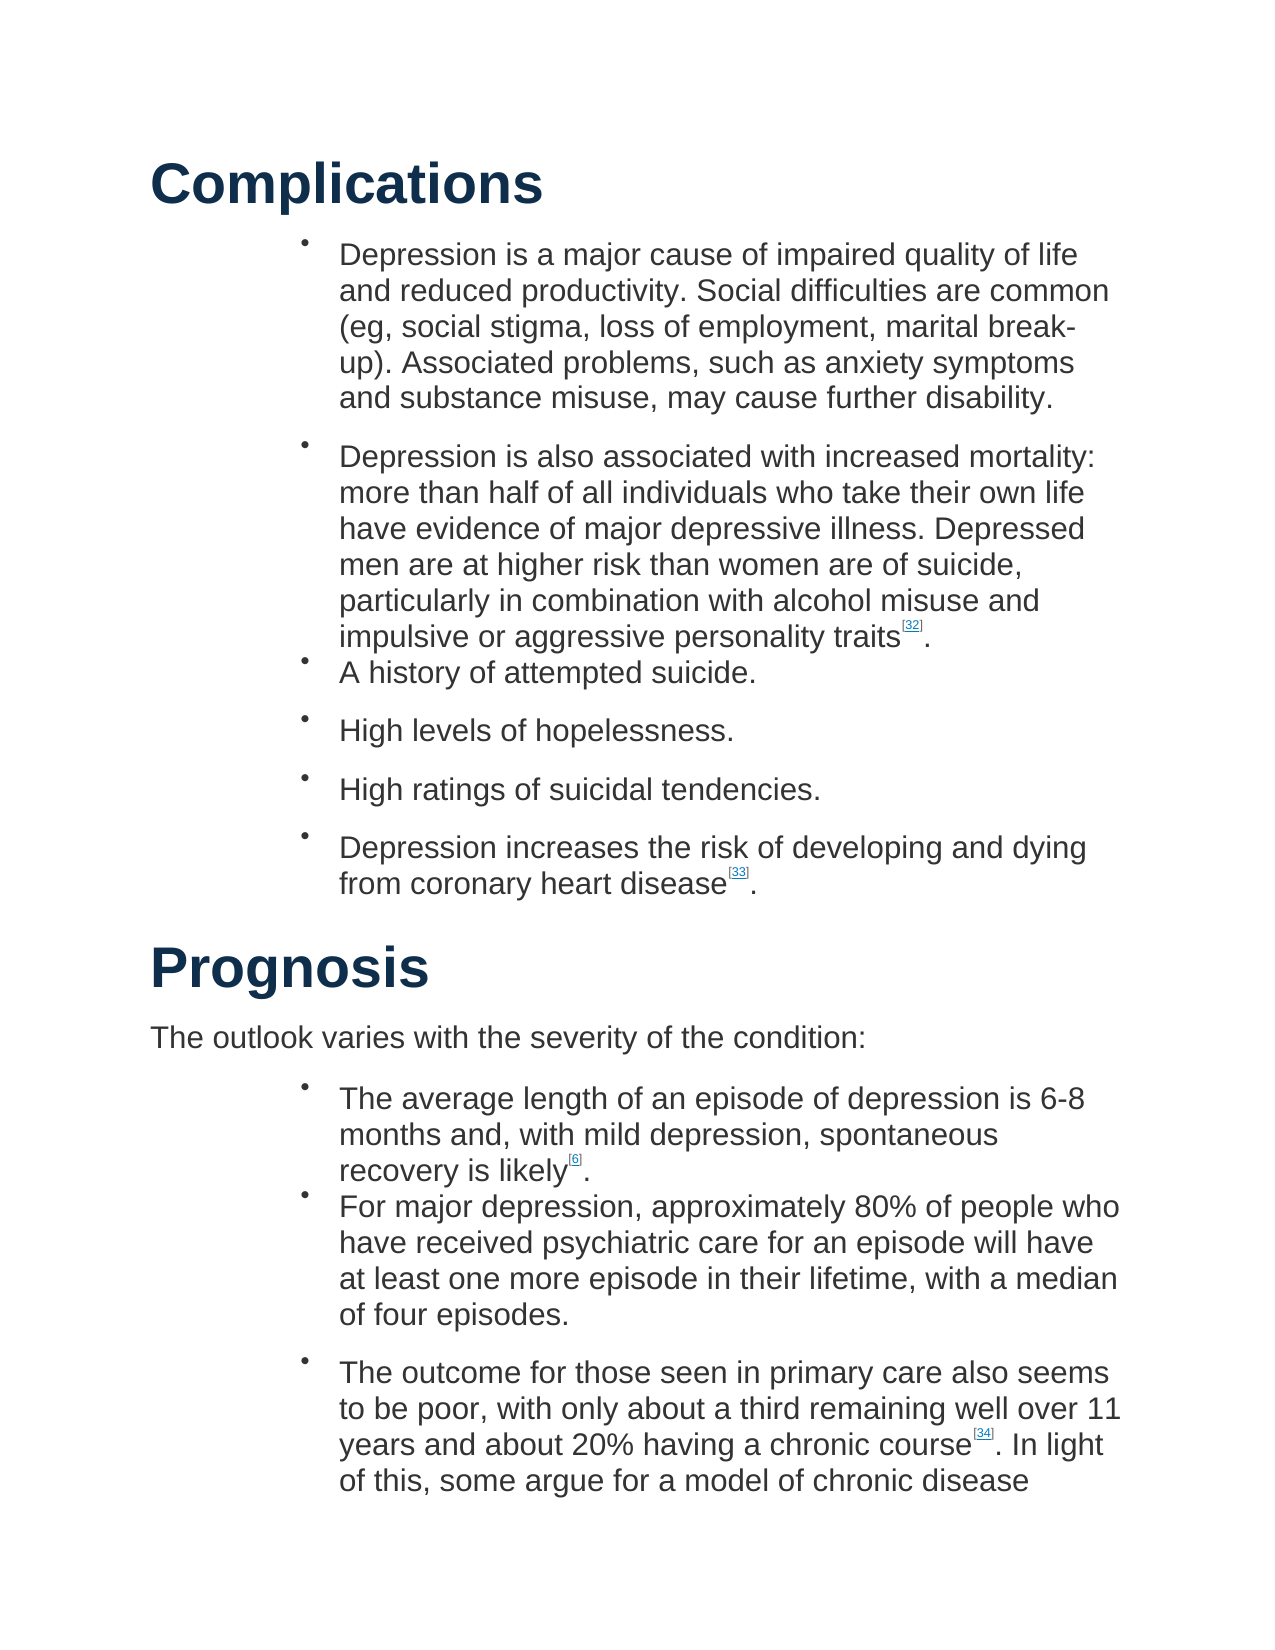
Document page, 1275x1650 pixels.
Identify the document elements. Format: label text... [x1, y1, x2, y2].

list Depression increases the risk of developing and dying from coronary heart disease[33]. [301, 829, 1125, 901]
list High ratings of suicidal tendencies. [301, 771, 1125, 806]
list The average length of an episode of depression is 6-8 months and, with mild depression, spontaneous recovery is likely[6]. [301, 1080, 1125, 1188]
list High levels of hopelessness. [301, 712, 1125, 748]
list Depression is a major cause of impaired quality of life and reduced productivity. Social difficulties are common (eg, social stigma, loss of employment, marital break-up). Associated problems, such as anxiety symptoms and substance misuse, may cause further disability. [301, 236, 1125, 416]
list A history of attempted suicide. [301, 654, 1125, 689]
text Prognosis [150, 933, 1125, 999]
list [301, 1354, 1125, 1498]
list Depression is also associated with increased mortality: more than half of all individuals who take their own life have evidence of major depressive illness. Depressed men are at higher risk than women are of suicide, particularly in combination with alcohol misuse and impulsive or aggressive personality traits[32]. [301, 438, 1125, 654]
list For major depression, approximately 80% of people who have received psychiatric care for an episode will have at least one more episode in their lifetime, with a median of four episodes. [301, 1188, 1125, 1332]
text The outlook varies with the severity of the condition: [150, 1019, 1125, 1055]
text Complications [150, 150, 1125, 216]
